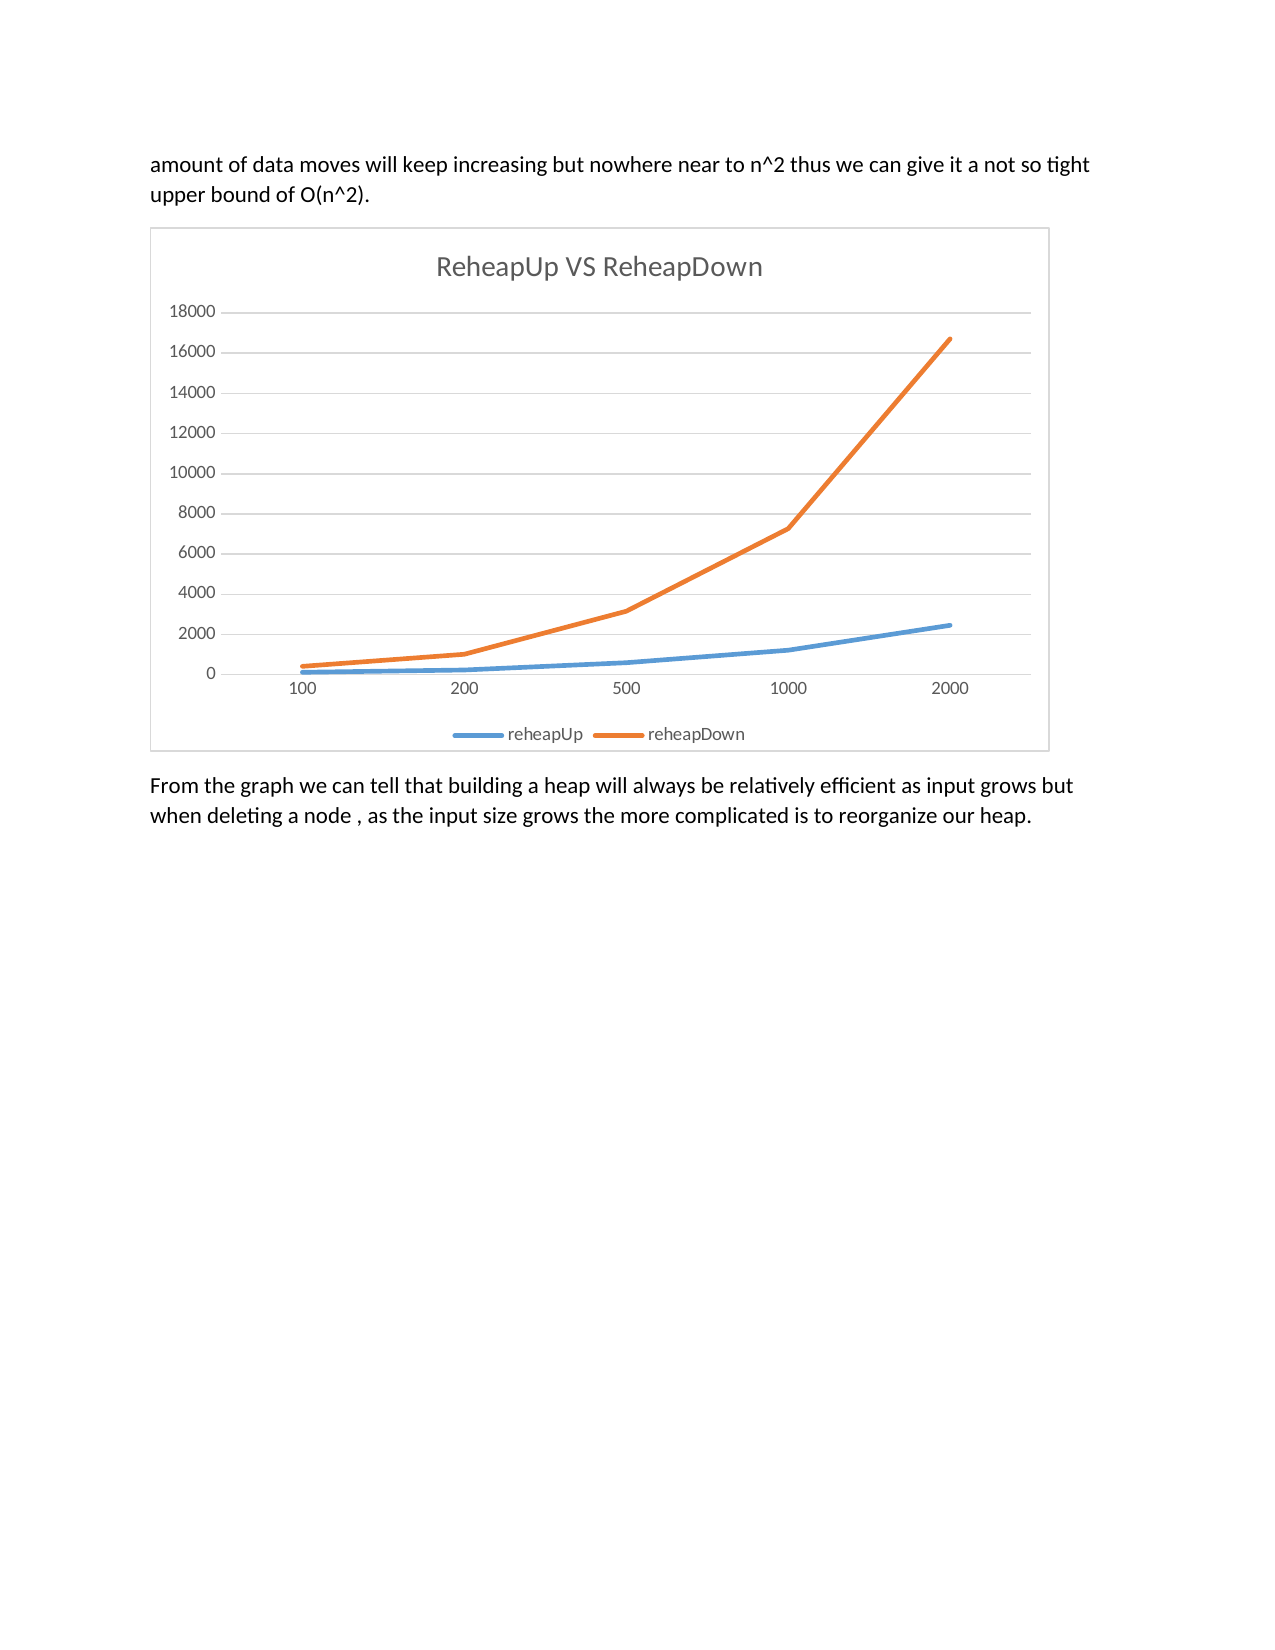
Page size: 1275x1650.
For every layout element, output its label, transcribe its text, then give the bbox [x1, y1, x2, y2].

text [150, 150, 1125, 208]
text From the graph we can tell that building a heap will always be relatively efficient as input grows but when deleting a node , as the input size grows the more complicated is to reorganize our heap. [150, 771, 1125, 829]
